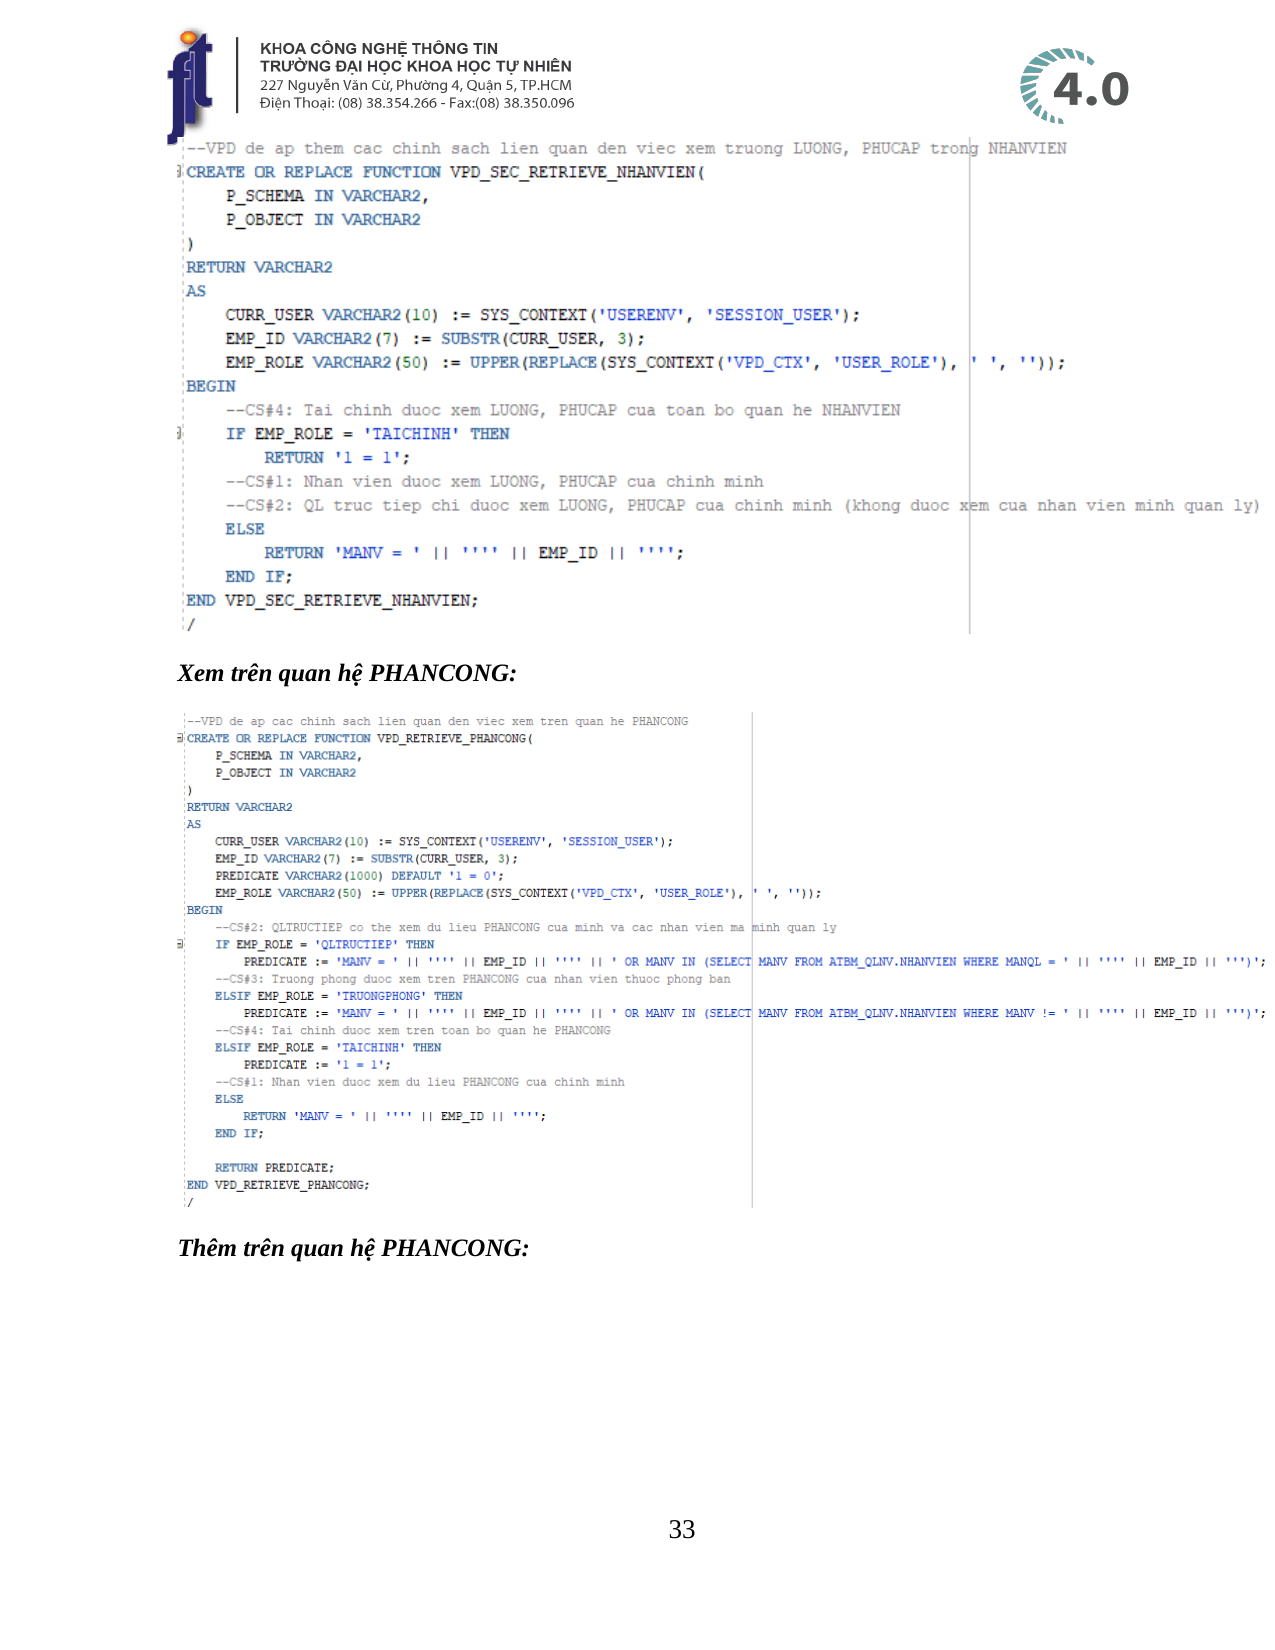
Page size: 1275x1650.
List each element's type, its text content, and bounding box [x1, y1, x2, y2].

picture [177, 712, 1271, 1208]
text Thêm trên quan hệ PHANCONG: [177, 1233, 1186, 1262]
picture [144, 21, 1271, 634]
picture [1013, 41, 1135, 127]
text Xem trên quan hệ PHANCONG: [177, 658, 1186, 687]
